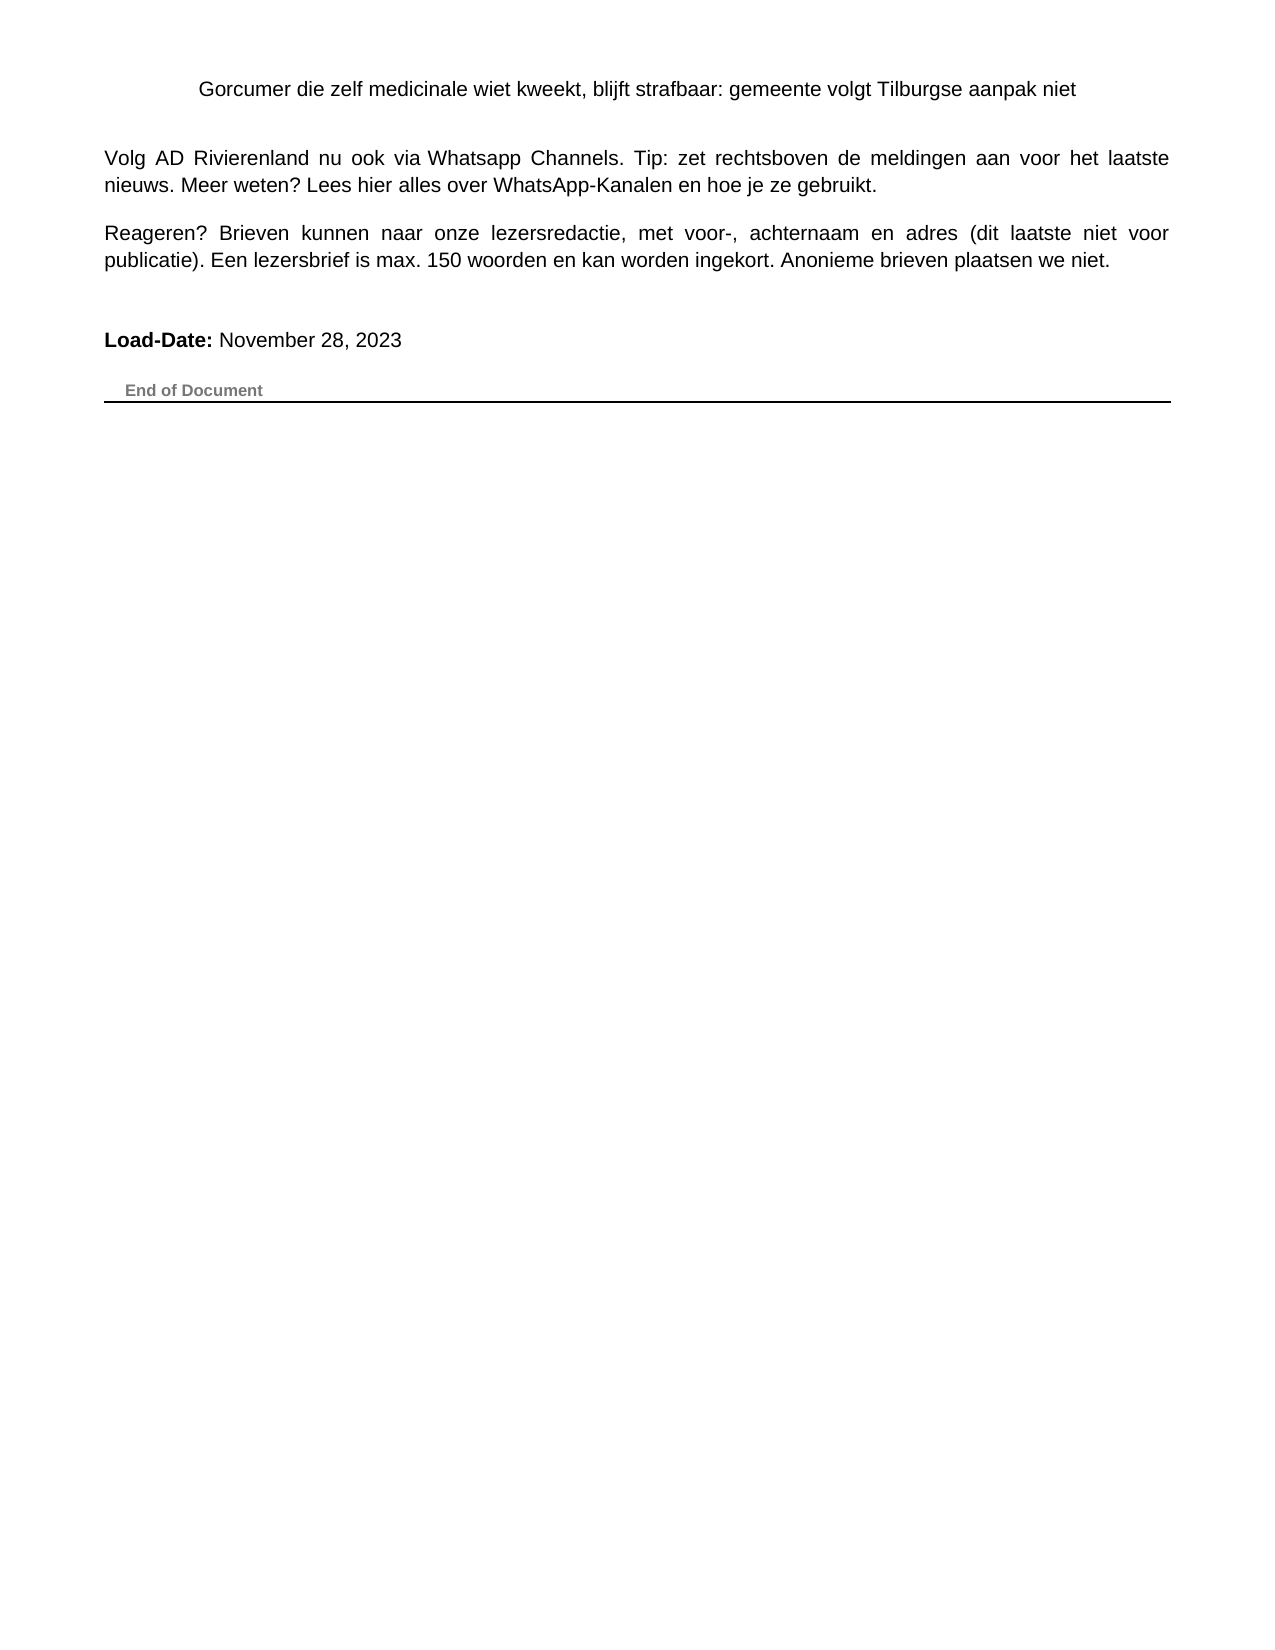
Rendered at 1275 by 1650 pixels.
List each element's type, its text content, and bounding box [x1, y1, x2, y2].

text Volg AD Rivierenland nu ook via Whatsapp Channels. Tip: zet rechtsboven de meldingen aan voor het laatste nieuws. Meer weten? Lees hier alles over WhatsApp-Kanalen en hoe je ze gebruikt. [104, 142, 1171, 196]
text Load-Date: November 28, 2023 [104, 296, 1171, 352]
text Reageren? Brieven kunnen naar onze lezersredactie, met voor-, achternaam en adres (dit laatste niet voor publicatie). Een lezersbrief is max. 150 woorden en kan worden ingekort. Anonieme brieven plaatsen we niet. [104, 217, 1171, 271]
text End of Document [125, 381, 1171, 400]
